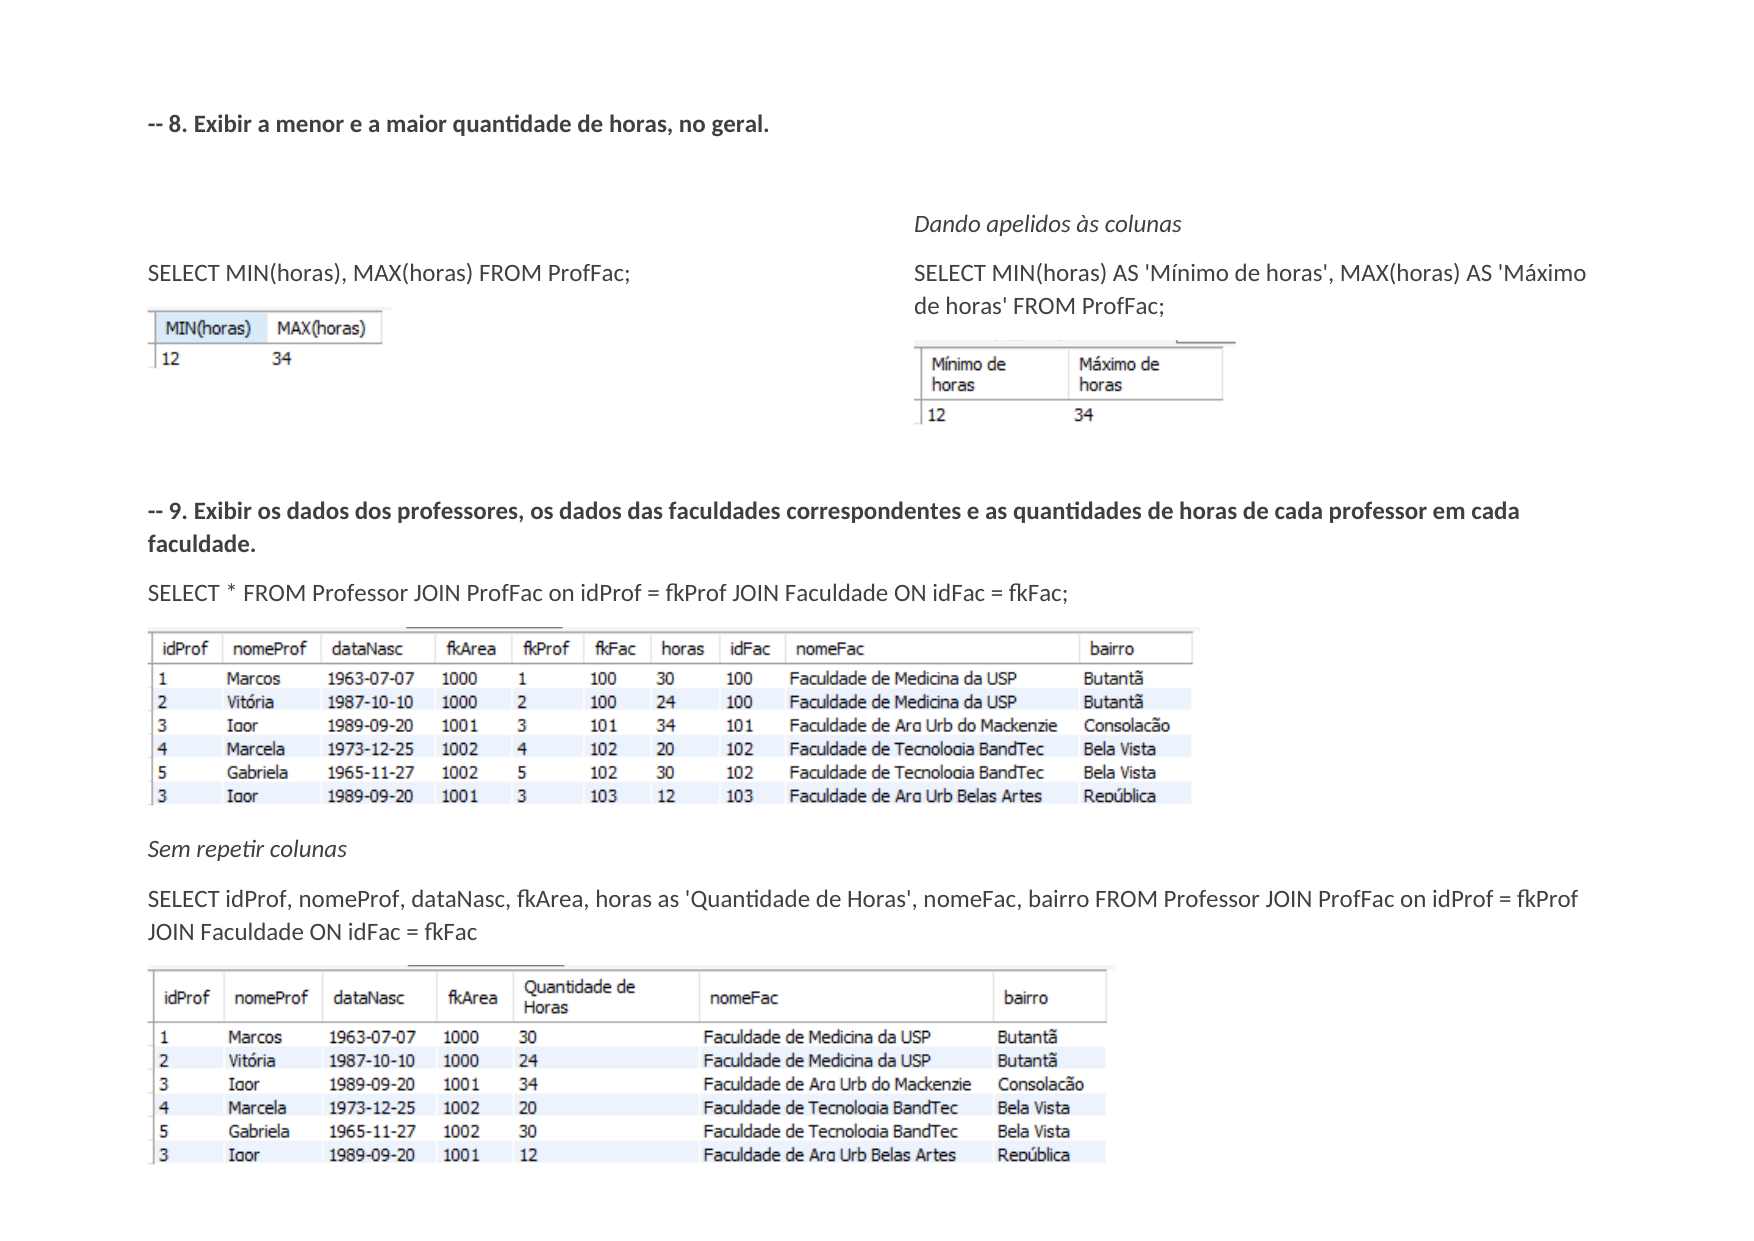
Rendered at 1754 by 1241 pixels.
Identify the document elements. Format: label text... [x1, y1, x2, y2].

picture [913, 340, 1236, 442]
text -- 8. Exibir a menor e a maior quantidade de horas, no geral. [148, 109, 1606, 139]
text SELECT idProf, nomeProf, dataNasc, fkArea, horas as 'Quantidade de Horas', nomeFac, bairro FROM Professor JOIN ProfFac on idProf = fkProf JOIN Faculdade ON idFac = fkFac [148, 883, 1606, 947]
picture [147, 965, 1115, 1174]
text SELECT * FROM Professor JOIN ProfFac on idProf = fkProf JOIN Faculdade ON idFac = fkFac; [148, 578, 1606, 608]
text SELECT MIN(horas), MAX(horas) FROM ProfFac; [148, 257, 840, 288]
text Dando apelidos às colunas [914, 208, 1606, 238]
picture [147, 627, 1201, 815]
text SELECT MIN(horas) AS 'Mínimo de horas', MAX(horas) AS 'Máximo de horas' FROM ProfFac; [914, 257, 1606, 321]
text -- 9. Exibir os dados dos professores, os dados das faculdades correspondentes e as quantidades de horas de cada professor em cada faculdade. [148, 495, 1606, 558]
text Sem repetir colunas [148, 833, 1606, 864]
picture [147, 307, 392, 378]
